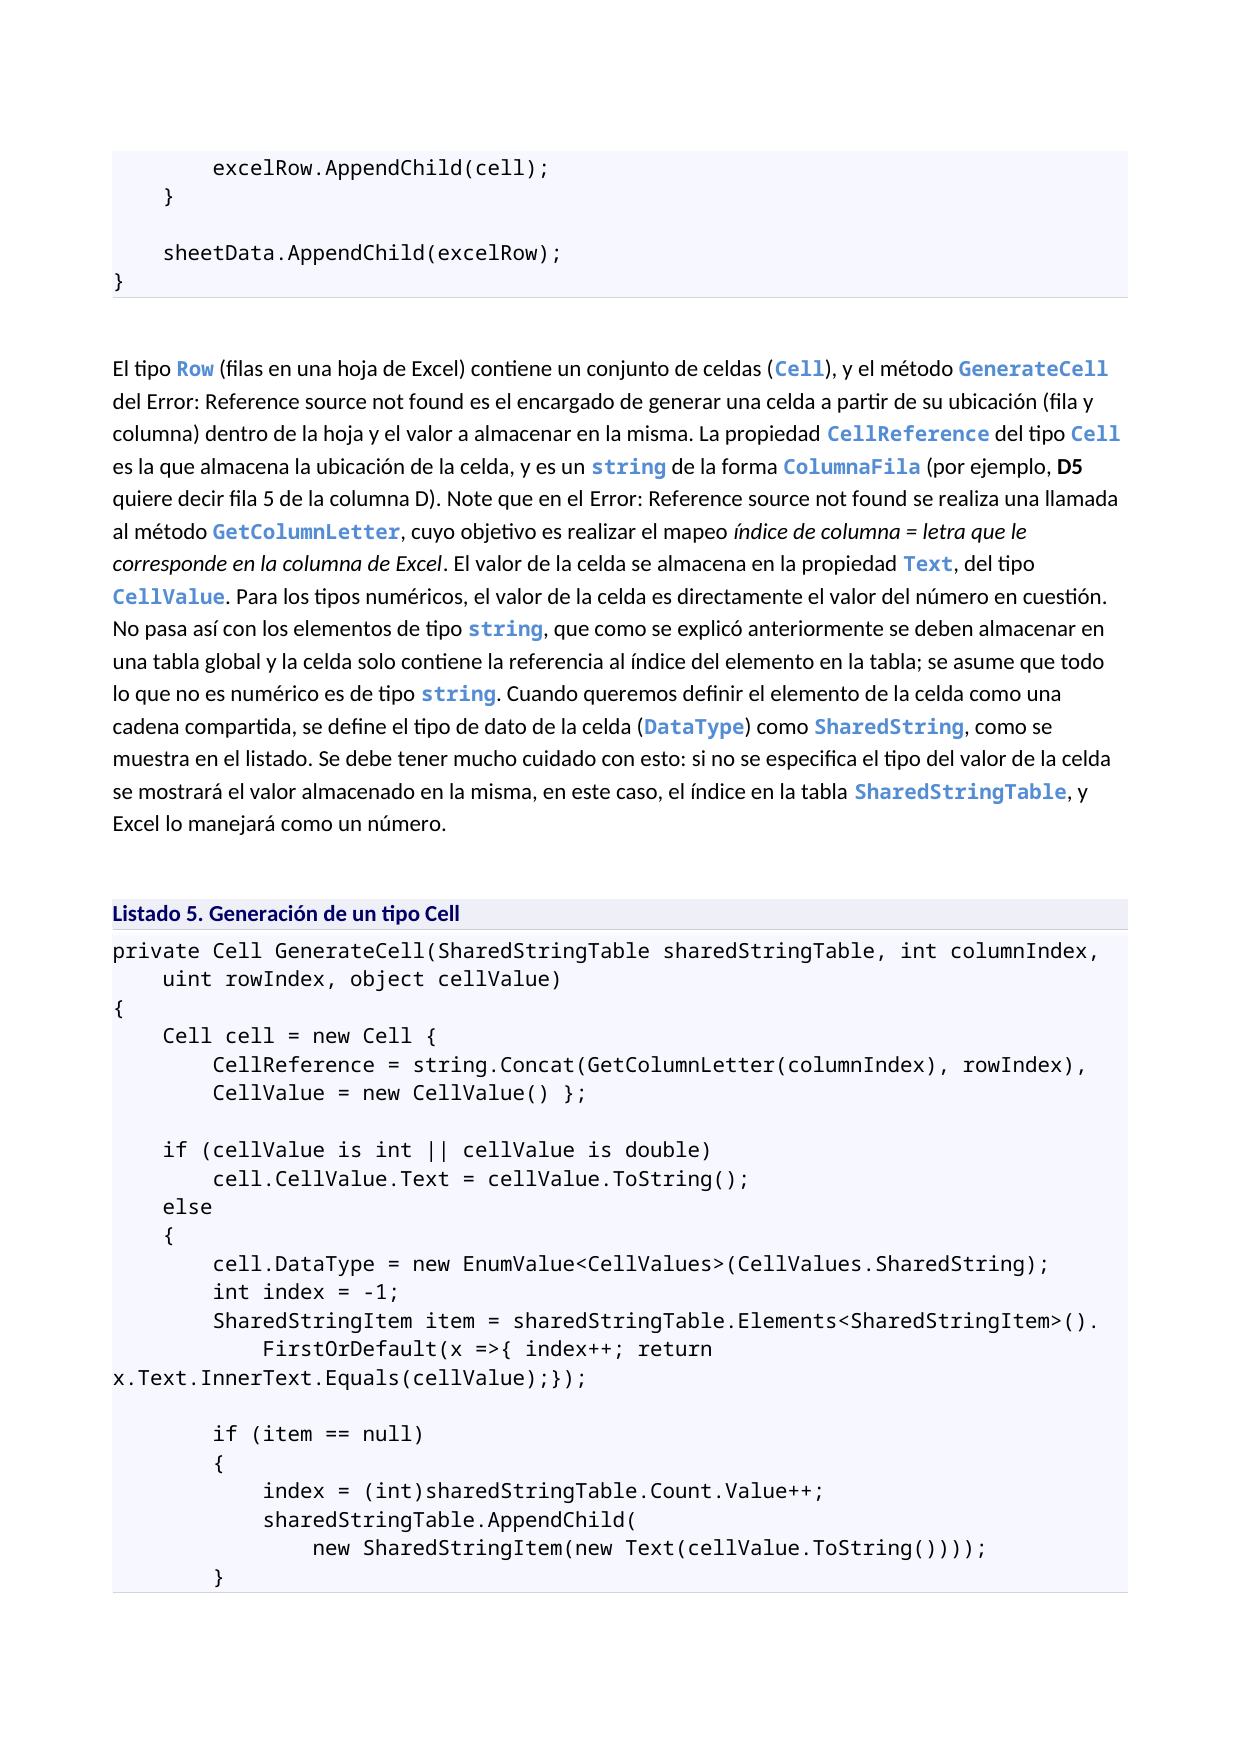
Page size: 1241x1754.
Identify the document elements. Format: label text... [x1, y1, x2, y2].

text excelRow.AppendChild(cell); [112, 151, 1128, 181]
text CellReference = string.Concat(GetColumnLetter(columnIndex), rowIndex), [112, 1050, 1128, 1078]
text } [112, 264, 1128, 297]
text Cell cell = new Cell { [112, 1021, 1128, 1050]
text new SharedStringItem(new Text(cellValue.ToString()))); [112, 1533, 1128, 1559]
text FirstOrDefault(x =>{ index++; return x.Text.InnerText.Equals(cellValue);}); [112, 1334, 1128, 1391]
text CellValue = new CellValue() }; [112, 1078, 1128, 1107]
text index = (int)sharedStringTable.Count.Value++; [112, 1476, 1128, 1505]
text private Cell GenerateCell(SharedStringTable sharedStringTable, int columnIndex, [112, 935, 1128, 964]
text { [112, 993, 1128, 1021]
text if (item == null) [112, 1419, 1128, 1448]
text SharedStringItem item = sharedStringTable.Elements<SharedStringItem>(). [112, 1306, 1128, 1334]
text } [112, 1559, 1128, 1593]
text { [112, 1448, 1128, 1476]
text { [112, 1221, 1128, 1249]
text cell.DataType = new EnumValue<CellValues>(CellValues.SharedString); [112, 1249, 1128, 1277]
text int index = -1; [112, 1277, 1128, 1306]
text } [112, 181, 1128, 209]
text uint rowIndex, object cellValue) [112, 964, 1128, 993]
text cell.CellValue.Text = cellValue.ToString(); [112, 1164, 1128, 1192]
text if (cellValue is int || cellValue is double) [112, 1135, 1128, 1164]
text else [112, 1192, 1128, 1221]
text Listado 5. Generación de un tipo Cell [112, 899, 1128, 929]
text sheetData.AppendChild(excelRow); [112, 238, 1128, 264]
text sharedStringTable.AppendChild( [112, 1505, 1128, 1533]
